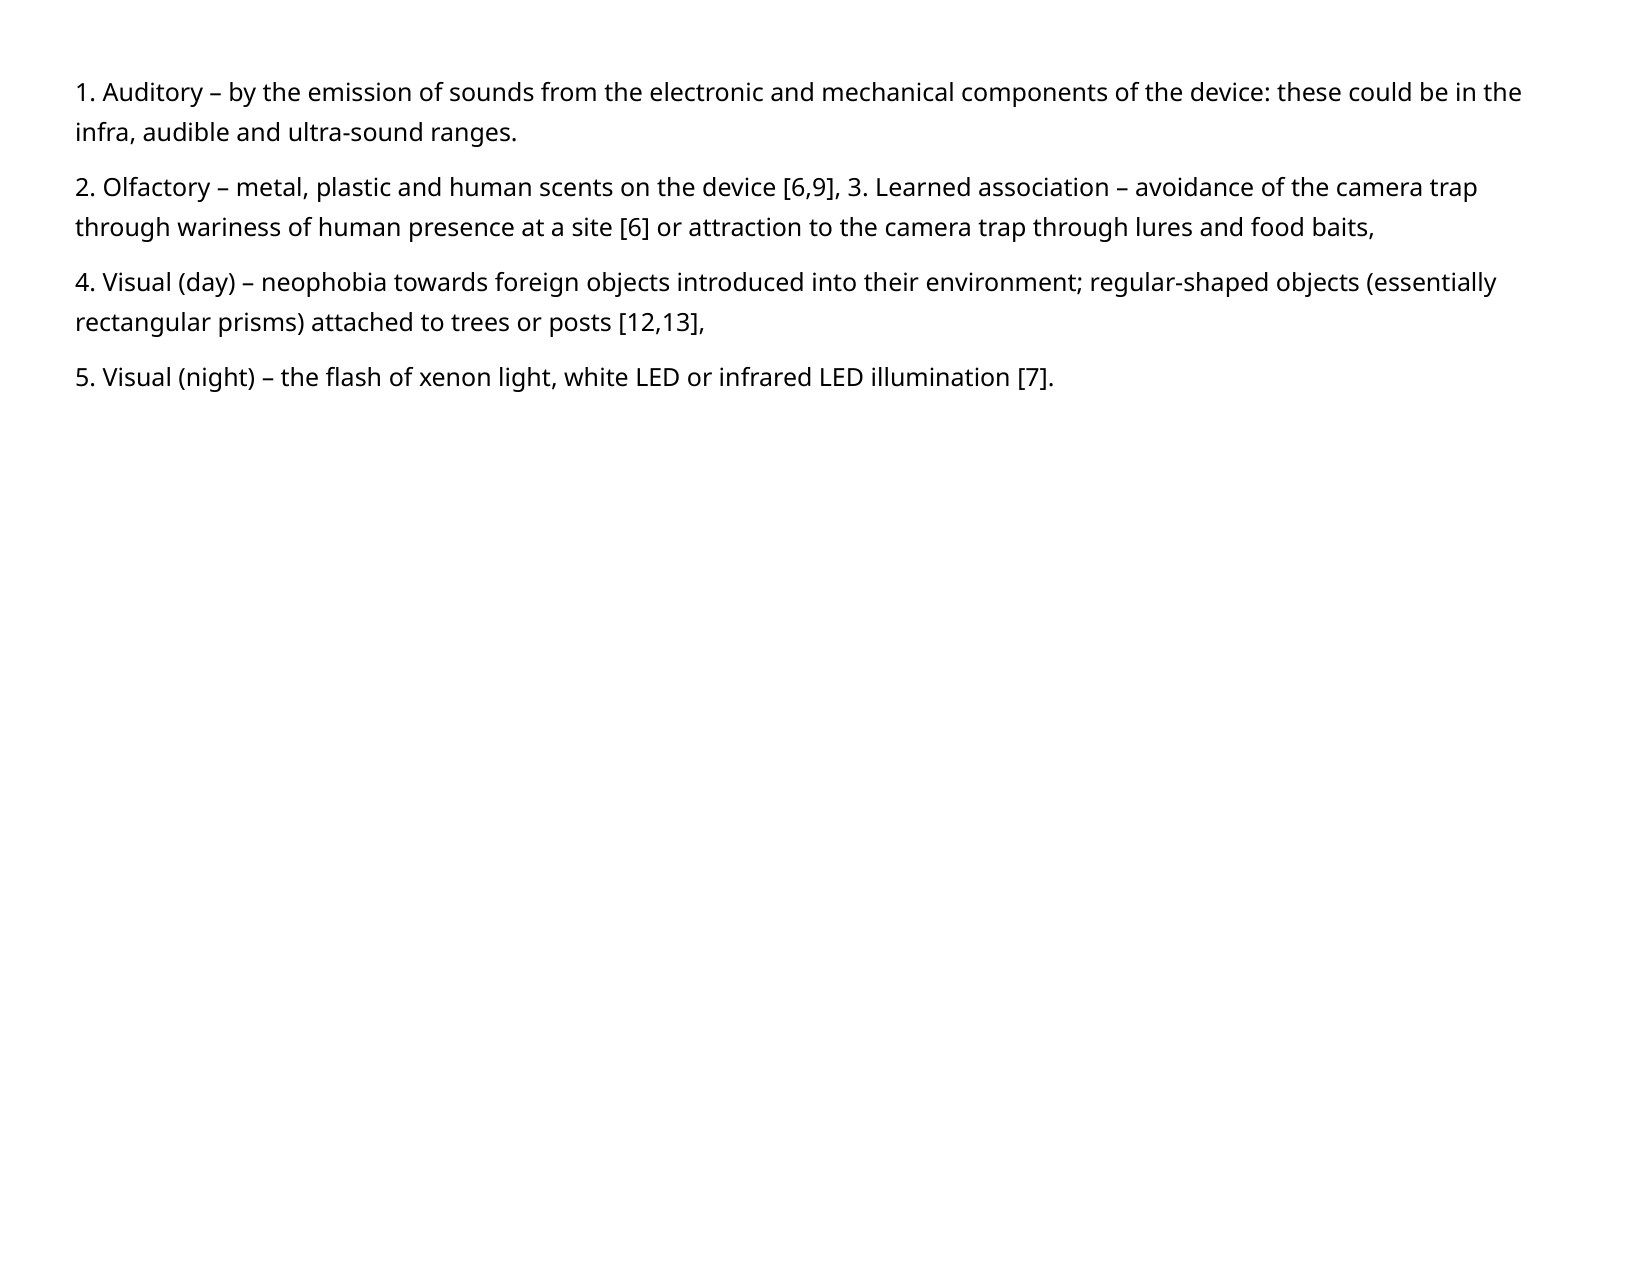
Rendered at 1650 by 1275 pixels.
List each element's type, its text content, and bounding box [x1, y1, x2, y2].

text 1. Auditory – by the emission of sounds from the electronic and mechanical components of the device: these could be in the infra, audible and ultra-sound ranges. [75, 75, 1575, 148]
text 4. Visual (day) – neophobia towards foreign objects introduced into their environment; regular-shaped objects (essentially rectangular prisms) attached to trees or posts [12,13], [75, 265, 1575, 338]
text 5. Visual (night) – the flash of xenon light, white LED or infrared LED illumination [7]. [75, 360, 1575, 394]
text 2. Olfactory – metal, plastic and human scents on the device [6,9], 3. Learned association – avoidance of the camera trap through wariness of human presence at a site [6] or attraction to the camera trap through lures and food baits, [75, 170, 1575, 243]
